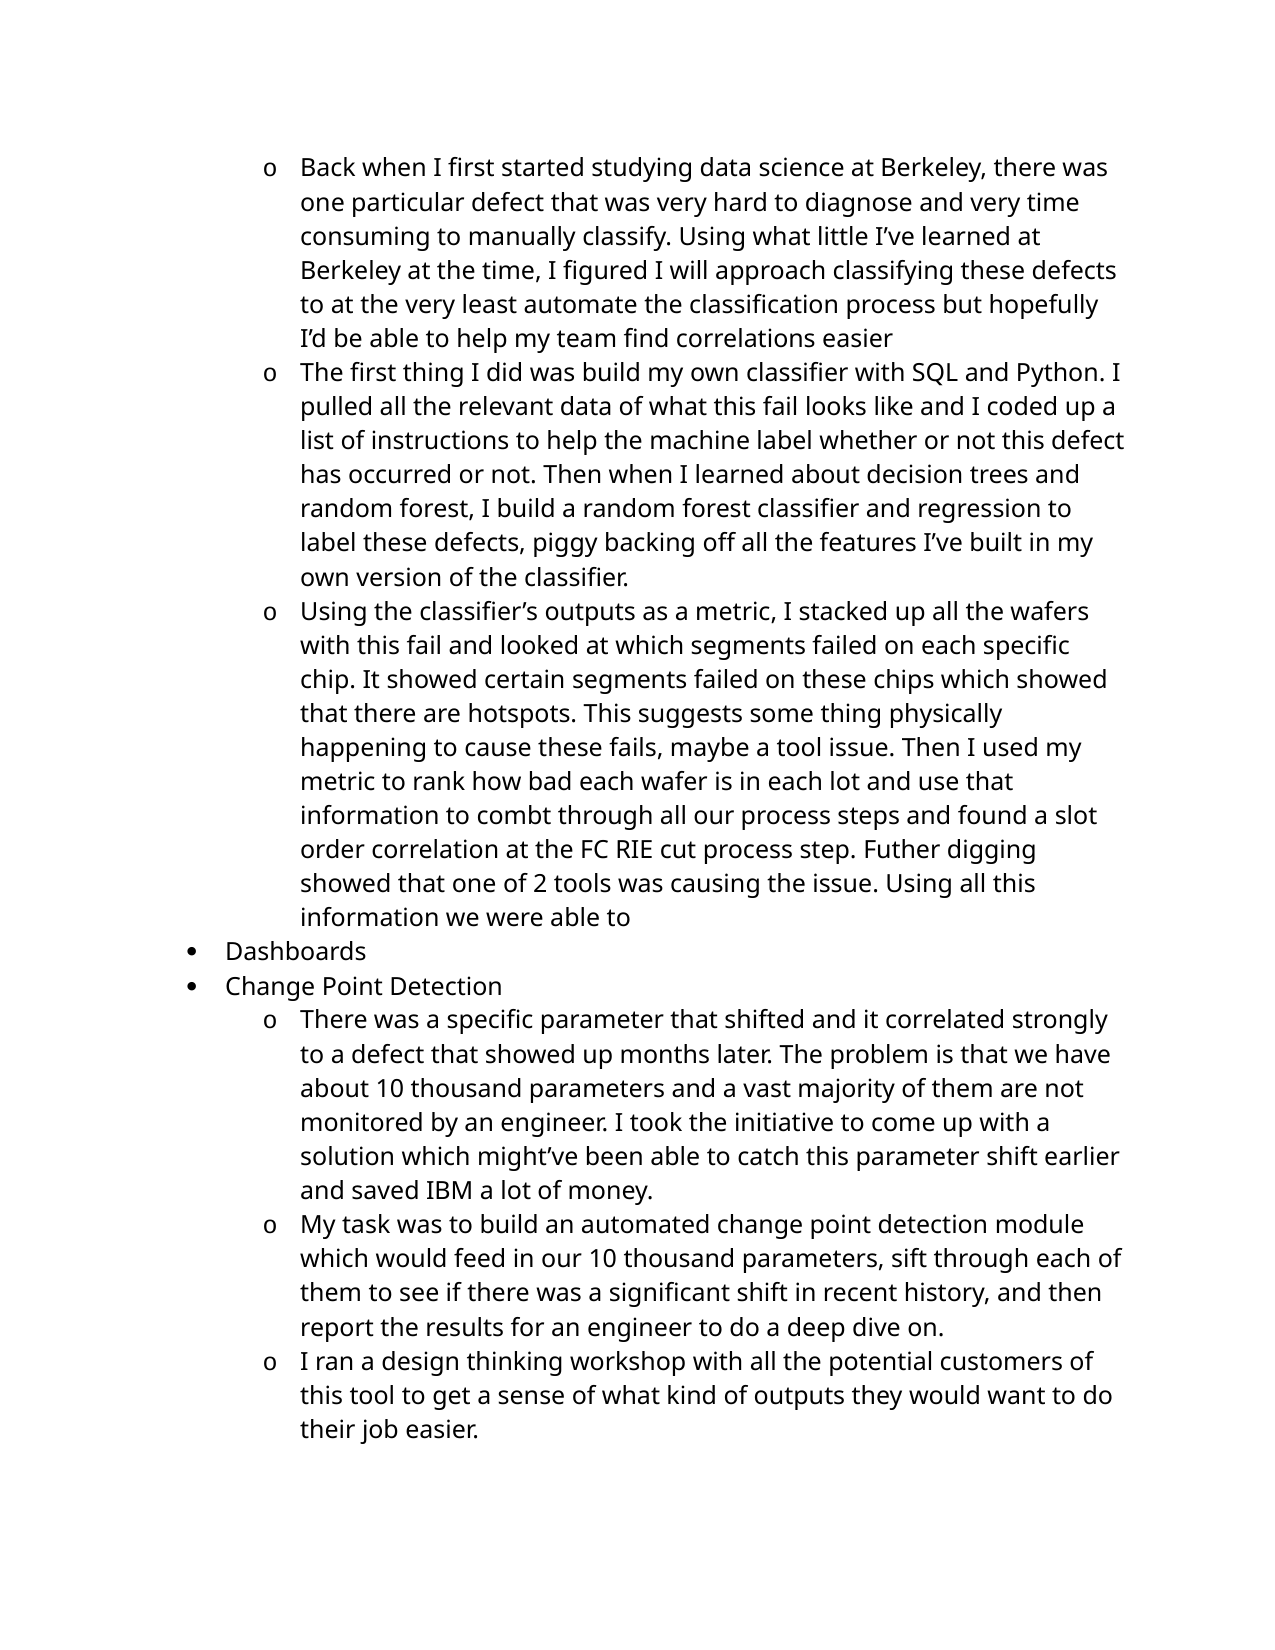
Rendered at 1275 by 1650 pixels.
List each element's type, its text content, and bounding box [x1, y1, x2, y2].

list Using the classifier’s outputs as a metric, I stacked up all the wafers with this fail and looked at which segments failed on each specific chip. It showed certain segments failed on these chips which showed that there are hotspots. This suggests some thing physically happening to cause these fails, maybe a tool issue. Then I used my metric to rank how bad each wafer is in each lot and use that information to combt through all our process steps and found a slot order correlation at the FC RIE cut process step. Futher digging showed that one of 2 tools was causing the issue. Using all this information we were able to [262, 593, 1125, 934]
list Dashboards [187, 934, 1125, 968]
list There was a specific parameter that shifted and it correlated strongly to a defect that showed up months later. The problem is that we have about 10 thousand parameters and a vast majority of them are not monitored by an engineer. I took the initiative to come up with a solution which might’ve been able to catch this parameter shift earlier and saved IBM a lot of money. [262, 1002, 1125, 1207]
list My task was to build an automated change point detection module which would feed in our 10 thousand parameters, sift through each of them to see if there was a significant shift in recent history, and then report the results for an engineer to do a deep dive on. [262, 1207, 1125, 1343]
list I ran a design thinking workshop with all the potential customers of this tool to get a sense of what kind of outputs they would want to do their job easier. [262, 1343, 1125, 1446]
list Change Point Detection [187, 968, 1125, 1002]
list Back when I first started studying data science at Berkeley, there was one particular defect that was very hard to diagnose and very time consuming to manually classify. Using what little I’ve learned at Berkeley at the time, I figured I will approach classifying these defects to at the very least automate the classification process but hopefully I’d be able to help my team find correlations easier [262, 150, 1125, 354]
list The first thing I did was build my own classifier with SQL and Python. I pulled all the relevant data of what this fail looks like and I coded up a list of instructions to help the machine label whether or not this defect has occurred or not. Then when I learned about decision trees and random forest, I build a random forest classifier and regression to label these defects, piggy backing off all the features I’ve built in my own version of the classifier. [262, 354, 1125, 593]
